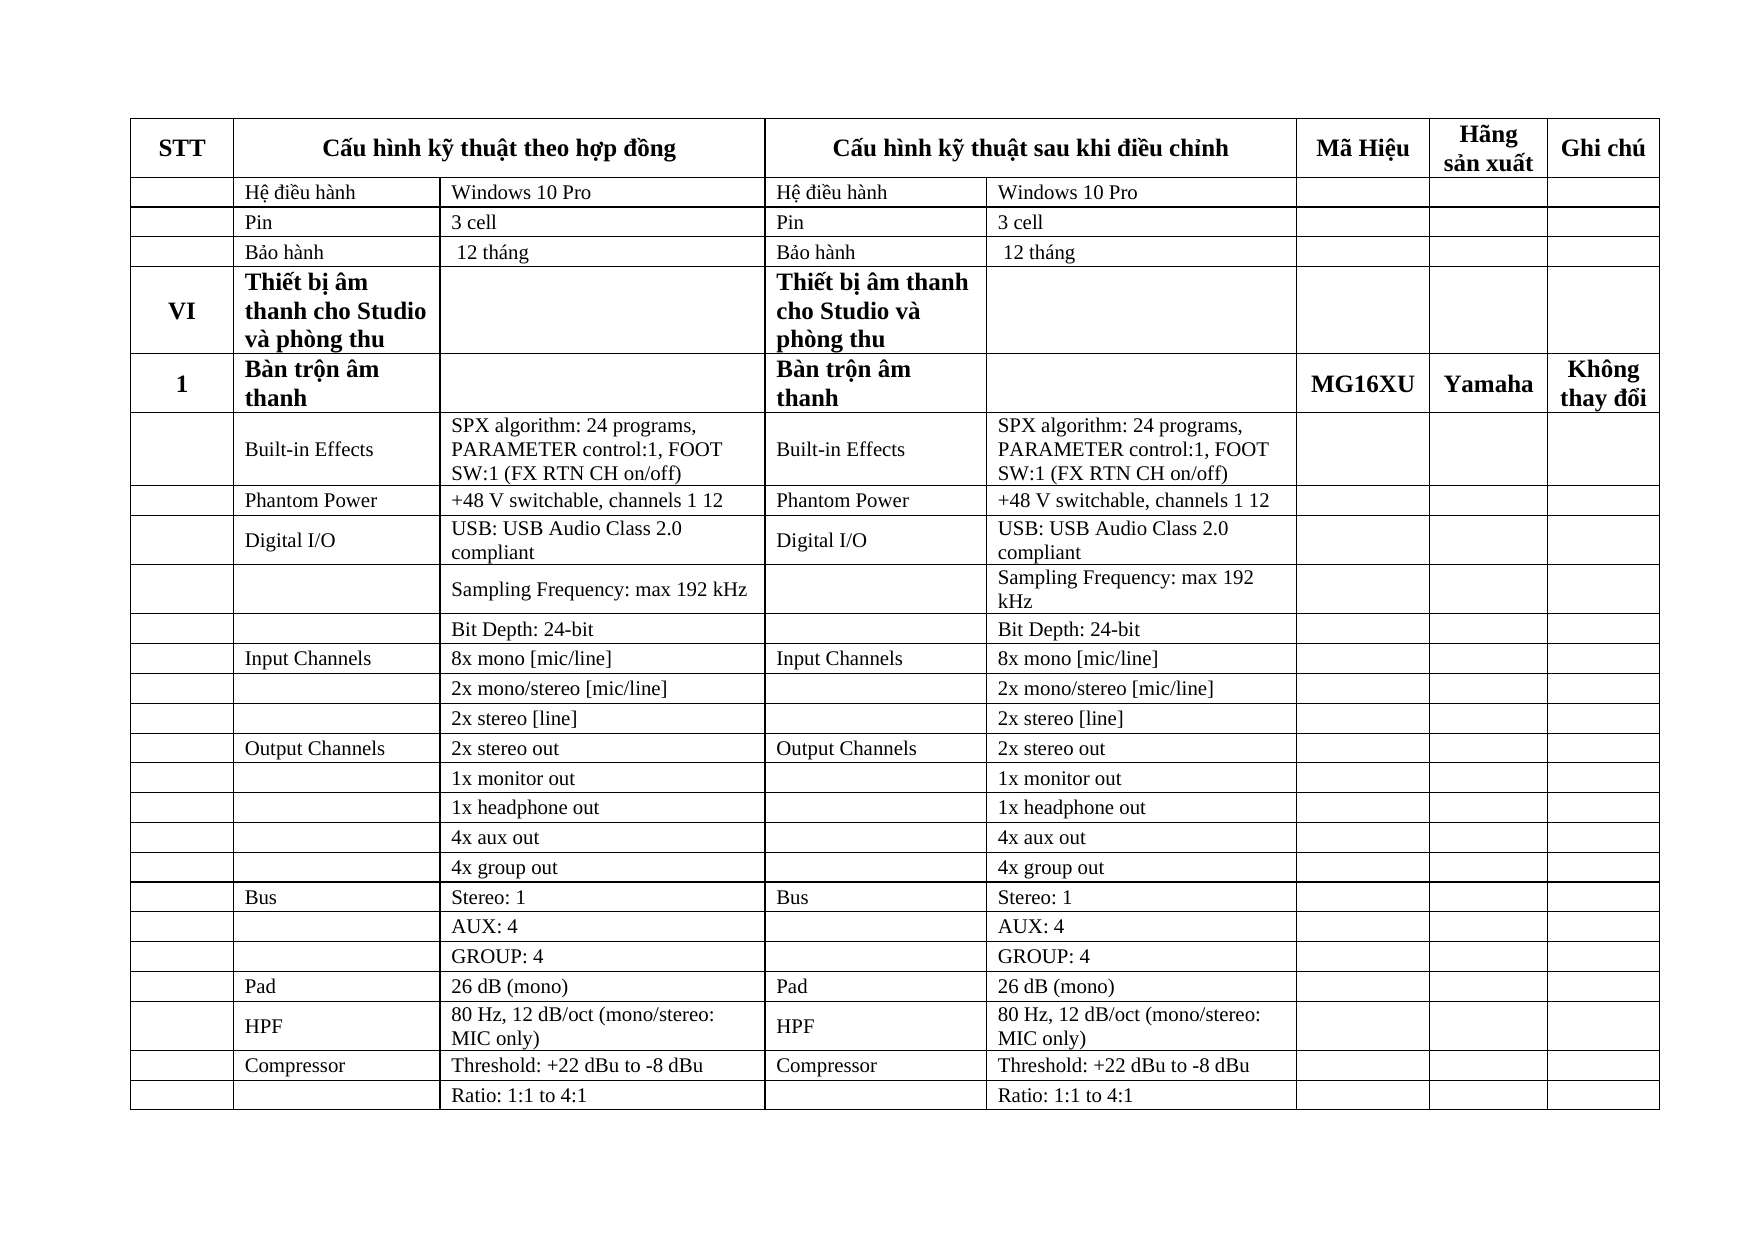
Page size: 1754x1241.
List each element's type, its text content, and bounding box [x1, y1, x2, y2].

table_cell [441, 354, 764, 412]
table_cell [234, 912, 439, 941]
table_cell [1430, 208, 1547, 236]
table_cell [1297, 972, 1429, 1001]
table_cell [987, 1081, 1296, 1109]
table_cell Pin [234, 208, 439, 236]
table_cell Input Channels [766, 644, 986, 673]
table_cell [1548, 763, 1659, 792]
table_cell 1x monitor out [987, 763, 1296, 792]
table_cell 1x headphone out [441, 793, 764, 822]
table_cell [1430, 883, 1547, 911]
table_header STT [131, 119, 233, 177]
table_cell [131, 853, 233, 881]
table_cell Input Channels [234, 644, 439, 673]
table_header Ghi chú [1548, 119, 1659, 177]
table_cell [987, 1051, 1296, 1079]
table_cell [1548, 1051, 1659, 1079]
table_cell [1548, 614, 1659, 643]
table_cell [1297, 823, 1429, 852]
table_cell Thiết bị âm thanh cho Studio và phòng thu [766, 267, 986, 353]
table_cell Output Channels [234, 734, 439, 762]
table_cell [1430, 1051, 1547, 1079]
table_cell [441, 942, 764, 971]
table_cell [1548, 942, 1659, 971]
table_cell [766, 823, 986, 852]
table_cell [1297, 644, 1429, 673]
table_cell [1297, 486, 1429, 515]
table_cell [987, 267, 1296, 353]
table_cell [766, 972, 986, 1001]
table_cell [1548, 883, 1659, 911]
table_cell [131, 178, 233, 206]
table_cell [1297, 237, 1429, 266]
table_cell Bảo hành [766, 237, 986, 266]
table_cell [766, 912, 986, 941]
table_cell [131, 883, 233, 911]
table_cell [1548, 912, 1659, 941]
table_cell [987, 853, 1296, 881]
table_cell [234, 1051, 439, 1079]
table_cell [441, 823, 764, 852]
table_cell [1297, 793, 1429, 822]
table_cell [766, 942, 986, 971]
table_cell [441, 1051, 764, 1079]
table_cell +48 V switchable, channels 1 12 [441, 486, 764, 515]
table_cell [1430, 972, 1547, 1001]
table_header Cấu hình kỹ thuật sau khi điều chỉnh [766, 119, 1296, 177]
table_cell USB: USB Audio Class 2.0 compliant [441, 516, 764, 564]
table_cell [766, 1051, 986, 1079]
table_cell USB: USB Audio Class 2.0 compliant [987, 516, 1296, 564]
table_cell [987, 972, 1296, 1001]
table_cell [234, 674, 439, 703]
table_cell [1548, 486, 1659, 515]
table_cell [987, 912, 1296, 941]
table_cell [131, 208, 233, 236]
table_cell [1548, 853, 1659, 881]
table_cell Pin [766, 208, 986, 236]
table_cell [1430, 763, 1547, 792]
table_cell [1430, 486, 1547, 515]
table_cell [1297, 267, 1429, 353]
table_cell [1548, 644, 1659, 673]
table_cell 2x mono/stereo [mic/line] [441, 674, 764, 703]
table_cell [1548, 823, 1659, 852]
table_cell Thiết bị âm thanh cho Studio và phòng thu [234, 267, 439, 353]
table_cell Built-in Effects [234, 413, 439, 485]
table_cell Yamaha [1430, 354, 1547, 412]
table_cell 8x mono [mic/line] [987, 644, 1296, 673]
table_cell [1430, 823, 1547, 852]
table_cell [234, 793, 439, 822]
table_cell +48 V switchable, channels 1 12 [987, 486, 1296, 515]
table_cell [1430, 734, 1547, 762]
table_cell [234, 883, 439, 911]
table_cell [131, 734, 233, 762]
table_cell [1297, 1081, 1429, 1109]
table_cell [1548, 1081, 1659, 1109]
table_cell Hệ điều hành [766, 178, 986, 206]
table_cell Windows 10 Pro [441, 178, 764, 206]
table_cell [1548, 267, 1659, 353]
table_cell [1297, 516, 1429, 564]
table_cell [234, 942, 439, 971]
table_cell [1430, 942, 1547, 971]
table_cell [234, 763, 439, 792]
table_cell [234, 704, 439, 732]
table_cell Bàn trộn âm thanh [766, 354, 986, 412]
table_cell [1430, 614, 1547, 643]
table_cell 8x mono [mic/line] [441, 644, 764, 673]
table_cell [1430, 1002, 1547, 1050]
table_cell [131, 237, 233, 266]
table_cell SPX algorithm: 24 programs, PARAMETER control:1, FOOT SW:1 (FX RTN CH on/off) [441, 413, 764, 485]
table_cell [1548, 674, 1659, 703]
table_cell [1548, 237, 1659, 266]
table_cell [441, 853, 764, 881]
table_cell 1 [131, 354, 233, 412]
table_cell SPX algorithm: 24 programs, PARAMETER control:1, FOOT SW:1 (FX RTN CH on/off) [987, 413, 1296, 485]
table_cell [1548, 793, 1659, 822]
table_cell Sampling Frequency: max 192 kHz [987, 565, 1296, 613]
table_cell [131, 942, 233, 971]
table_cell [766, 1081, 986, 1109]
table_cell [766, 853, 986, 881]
table_header Hãng sản xuất [1430, 119, 1547, 177]
table_cell [234, 565, 439, 613]
table_cell 1x headphone out [987, 793, 1296, 822]
table_cell [1548, 413, 1659, 485]
table_cell [234, 614, 439, 643]
table_cell [131, 614, 233, 643]
table_cell [1297, 413, 1429, 485]
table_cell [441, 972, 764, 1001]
table_cell [131, 565, 233, 613]
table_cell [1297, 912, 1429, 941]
table_cell [131, 516, 233, 564]
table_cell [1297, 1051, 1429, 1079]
table_cell VI [131, 267, 233, 353]
table_cell [766, 704, 986, 732]
table_cell Không thay đổi [1548, 354, 1659, 412]
table_cell 12 tháng [987, 237, 1296, 266]
table_cell [1430, 565, 1547, 613]
table_cell [131, 674, 233, 703]
table_header Cấu hình kỹ thuật theo hợp đồng [234, 119, 764, 177]
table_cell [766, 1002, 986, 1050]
table_header Mã Hiệu [1297, 119, 1429, 177]
table_cell [1430, 237, 1547, 266]
table_cell 2x mono/stereo [mic/line] [987, 674, 1296, 703]
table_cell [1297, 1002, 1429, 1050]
table_cell 2x stereo [line] [987, 704, 1296, 732]
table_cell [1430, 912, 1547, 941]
table_cell [1548, 516, 1659, 564]
table_cell [1430, 644, 1547, 673]
table_cell Bit Depth: 24-bit [441, 614, 764, 643]
table_cell [131, 763, 233, 792]
table_cell [131, 413, 233, 485]
table_cell [1548, 565, 1659, 613]
table_cell Bàn trộn âm thanh [234, 354, 439, 412]
table_cell [1430, 704, 1547, 732]
table_cell [1548, 208, 1659, 236]
table_cell Bit Depth: 24-bit [987, 614, 1296, 643]
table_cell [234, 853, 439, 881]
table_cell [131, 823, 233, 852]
table_cell [1297, 674, 1429, 703]
table_cell Sampling Frequency: max 192 kHz [441, 565, 764, 613]
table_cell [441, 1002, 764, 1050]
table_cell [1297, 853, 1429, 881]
table_cell [131, 704, 233, 732]
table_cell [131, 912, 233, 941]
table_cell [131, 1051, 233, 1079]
table_cell [766, 565, 986, 613]
table_cell 3 cell [441, 208, 764, 236]
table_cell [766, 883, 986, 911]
table_cell 3 cell [987, 208, 1296, 236]
table_cell Bảo hành [234, 237, 439, 266]
table_cell Output Channels [766, 734, 986, 762]
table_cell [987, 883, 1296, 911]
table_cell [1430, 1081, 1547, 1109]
table_cell Built-in Effects [766, 413, 986, 485]
table_cell [1430, 674, 1547, 703]
table_cell [1548, 704, 1659, 732]
table_cell [1430, 413, 1547, 485]
table_cell Hệ điều hành [234, 178, 439, 206]
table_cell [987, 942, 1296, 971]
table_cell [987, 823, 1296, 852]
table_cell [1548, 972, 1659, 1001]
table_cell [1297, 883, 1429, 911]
table_cell 2x stereo out [441, 734, 764, 762]
table_cell Digital I/O [766, 516, 986, 564]
table_cell [131, 486, 233, 515]
table_cell [1548, 734, 1659, 762]
table_cell [1297, 565, 1429, 613]
table_cell [1430, 516, 1547, 564]
table_cell Phantom Power [766, 486, 986, 515]
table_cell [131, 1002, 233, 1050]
table_cell MG16XU [1297, 354, 1429, 412]
table_cell [131, 644, 233, 673]
table_cell [1430, 267, 1547, 353]
table_cell [1297, 614, 1429, 643]
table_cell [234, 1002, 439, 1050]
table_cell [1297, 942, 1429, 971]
table_cell [766, 763, 986, 792]
table_cell 12 tháng [441, 237, 764, 266]
table_cell [1297, 734, 1429, 762]
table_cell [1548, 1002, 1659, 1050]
table_cell [1430, 178, 1547, 206]
table_cell [1297, 208, 1429, 236]
table_cell [1548, 178, 1659, 206]
table_cell Digital I/O [234, 516, 439, 564]
table_cell 2x stereo out [987, 734, 1296, 762]
table_cell [1297, 704, 1429, 732]
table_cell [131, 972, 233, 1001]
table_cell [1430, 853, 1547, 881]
table_cell Phantom Power [234, 486, 439, 515]
table_cell [1297, 178, 1429, 206]
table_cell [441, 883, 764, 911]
table_cell [766, 614, 986, 643]
table_cell [441, 267, 764, 353]
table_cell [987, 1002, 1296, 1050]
table_cell Windows 10 Pro [987, 178, 1296, 206]
table_cell [766, 674, 986, 703]
table_cell [1430, 793, 1547, 822]
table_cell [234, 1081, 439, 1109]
table_cell 1x monitor out [441, 763, 764, 792]
table_cell 2x stereo [line] [441, 704, 764, 732]
table_cell [987, 354, 1296, 412]
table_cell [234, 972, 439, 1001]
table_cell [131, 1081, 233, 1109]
table_cell [766, 793, 986, 822]
table_cell [131, 793, 233, 822]
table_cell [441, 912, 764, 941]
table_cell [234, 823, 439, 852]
table_cell [1297, 763, 1429, 792]
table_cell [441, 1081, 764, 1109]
